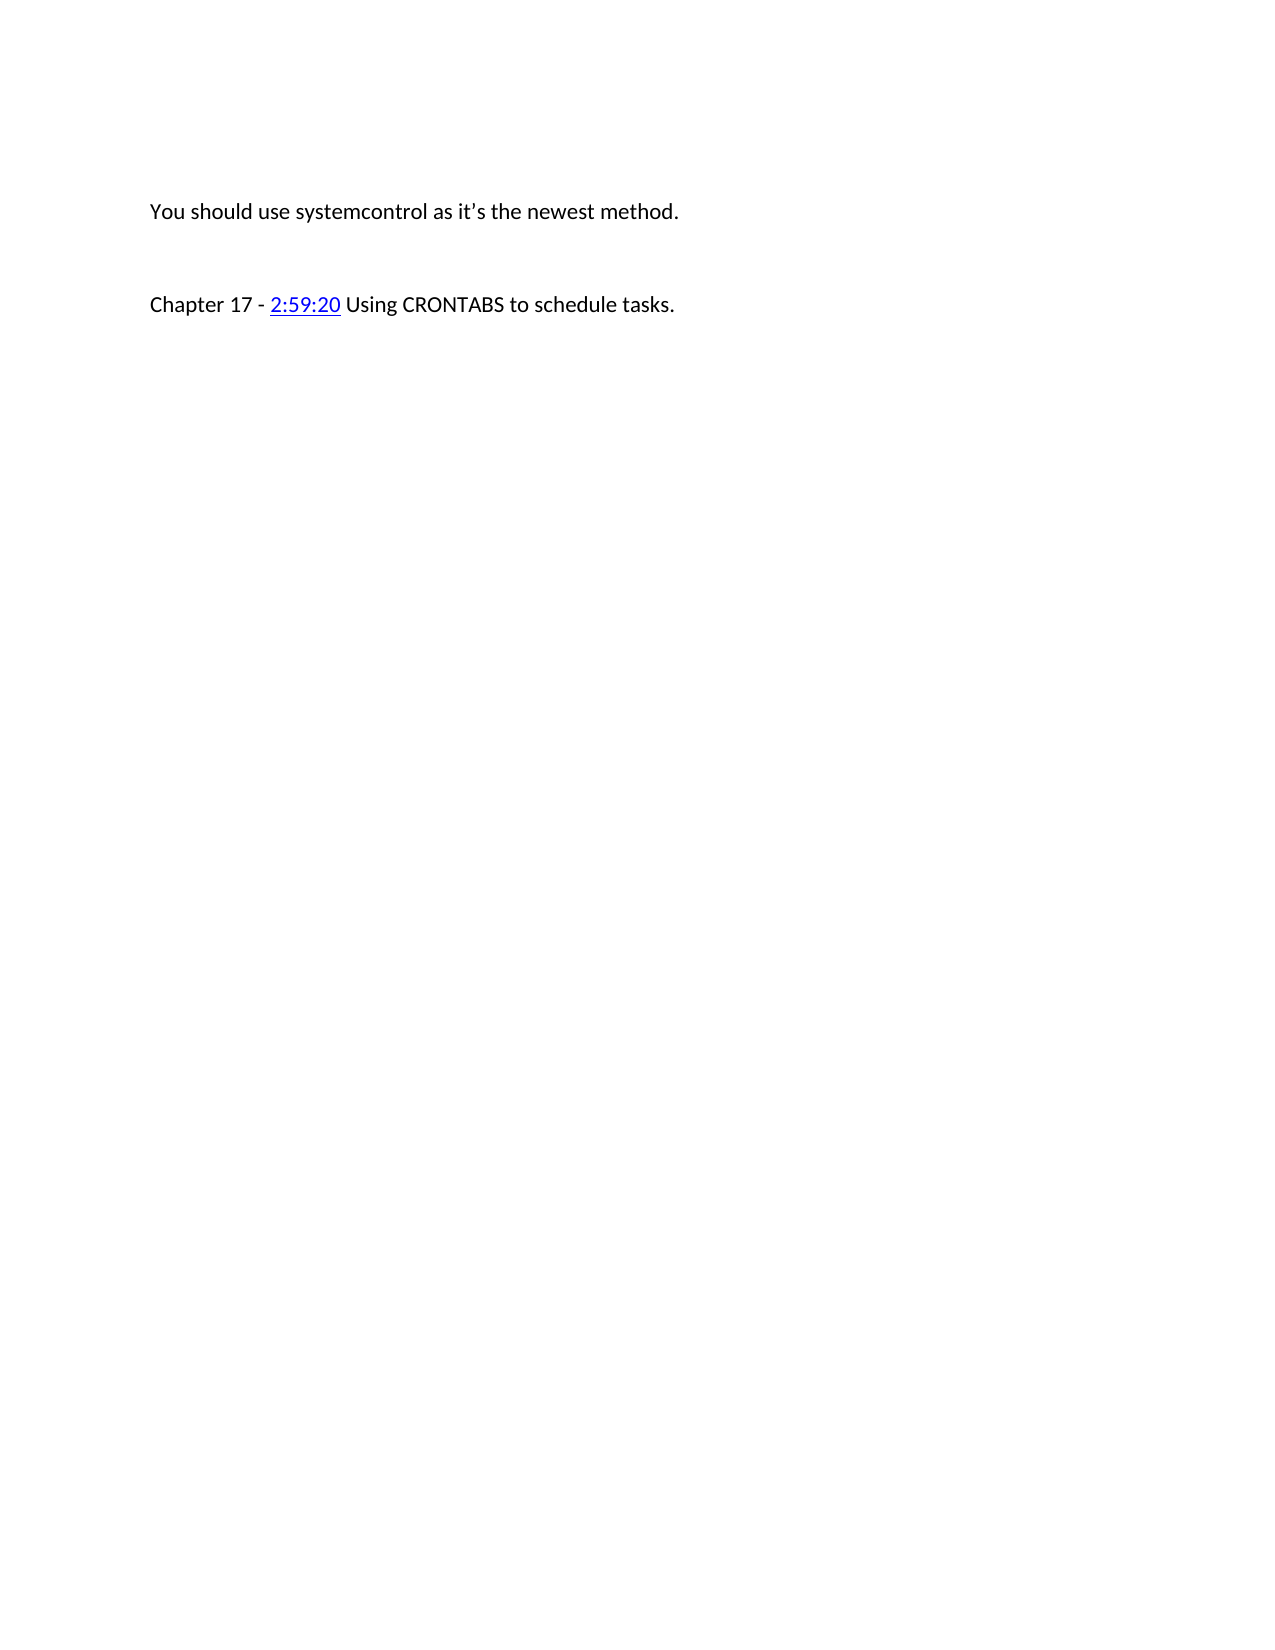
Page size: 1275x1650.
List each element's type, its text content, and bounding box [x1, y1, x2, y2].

text You should use systemcontrol as it’s the newest method. [150, 197, 1125, 225]
text Chapter 17 - 2:59:20 Using CRONTABS to schedule tasks. [150, 291, 1125, 319]
